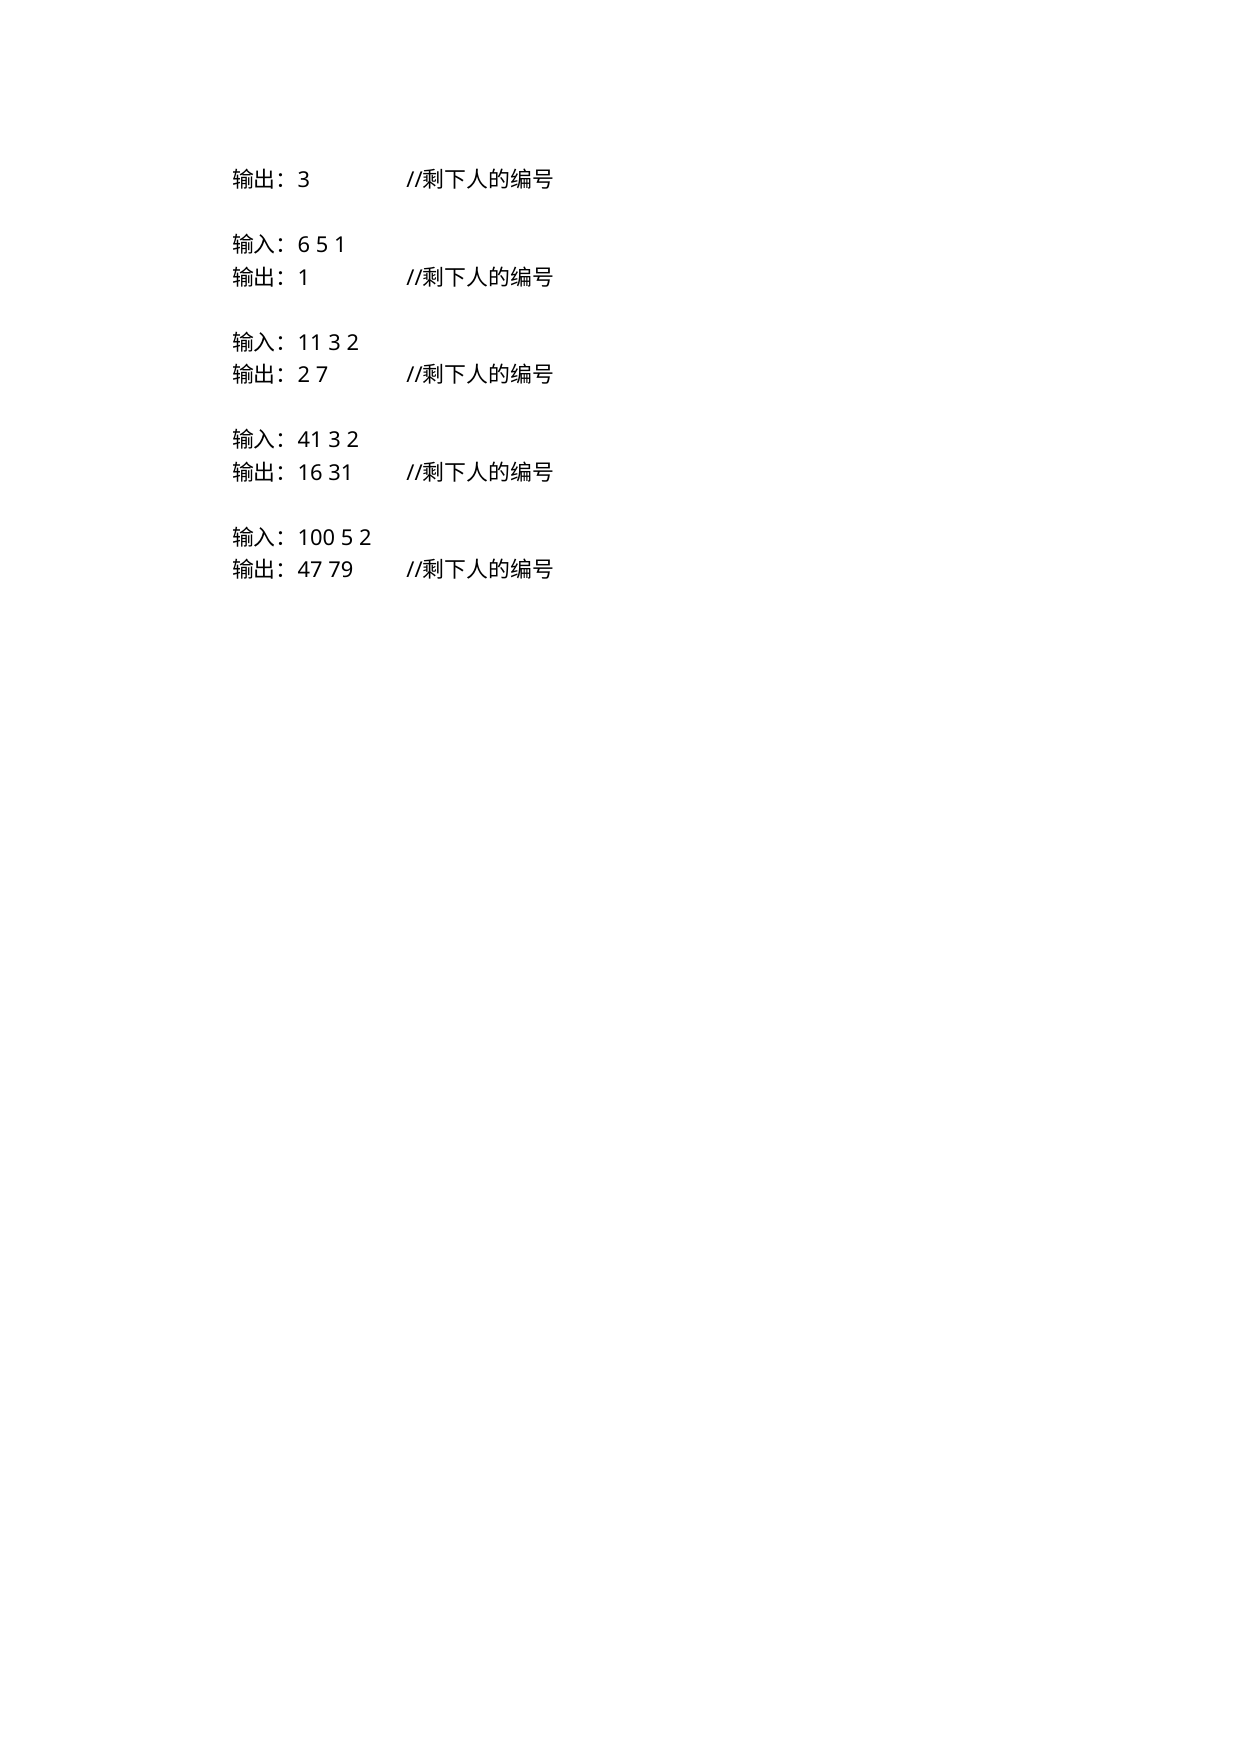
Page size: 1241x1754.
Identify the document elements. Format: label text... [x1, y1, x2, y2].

text 输入：6 5 1 [187, 227, 1053, 259]
text 输入：100 5 2 [187, 519, 1053, 552]
text 输出：2 7 //剩下人的编号 [187, 357, 1053, 389]
text 输出：1 //剩下人的编号 [187, 259, 1053, 292]
text 输出：3 //剩下人的编号 [187, 162, 1053, 194]
text 输入：41 3 2 [187, 422, 1053, 454]
text 输出：47 79 //剩下人的编号 [187, 552, 1053, 584]
text 输出：16 31 //剩下人的编号 [187, 454, 1053, 487]
text 输入：11 3 2 [187, 324, 1053, 357]
